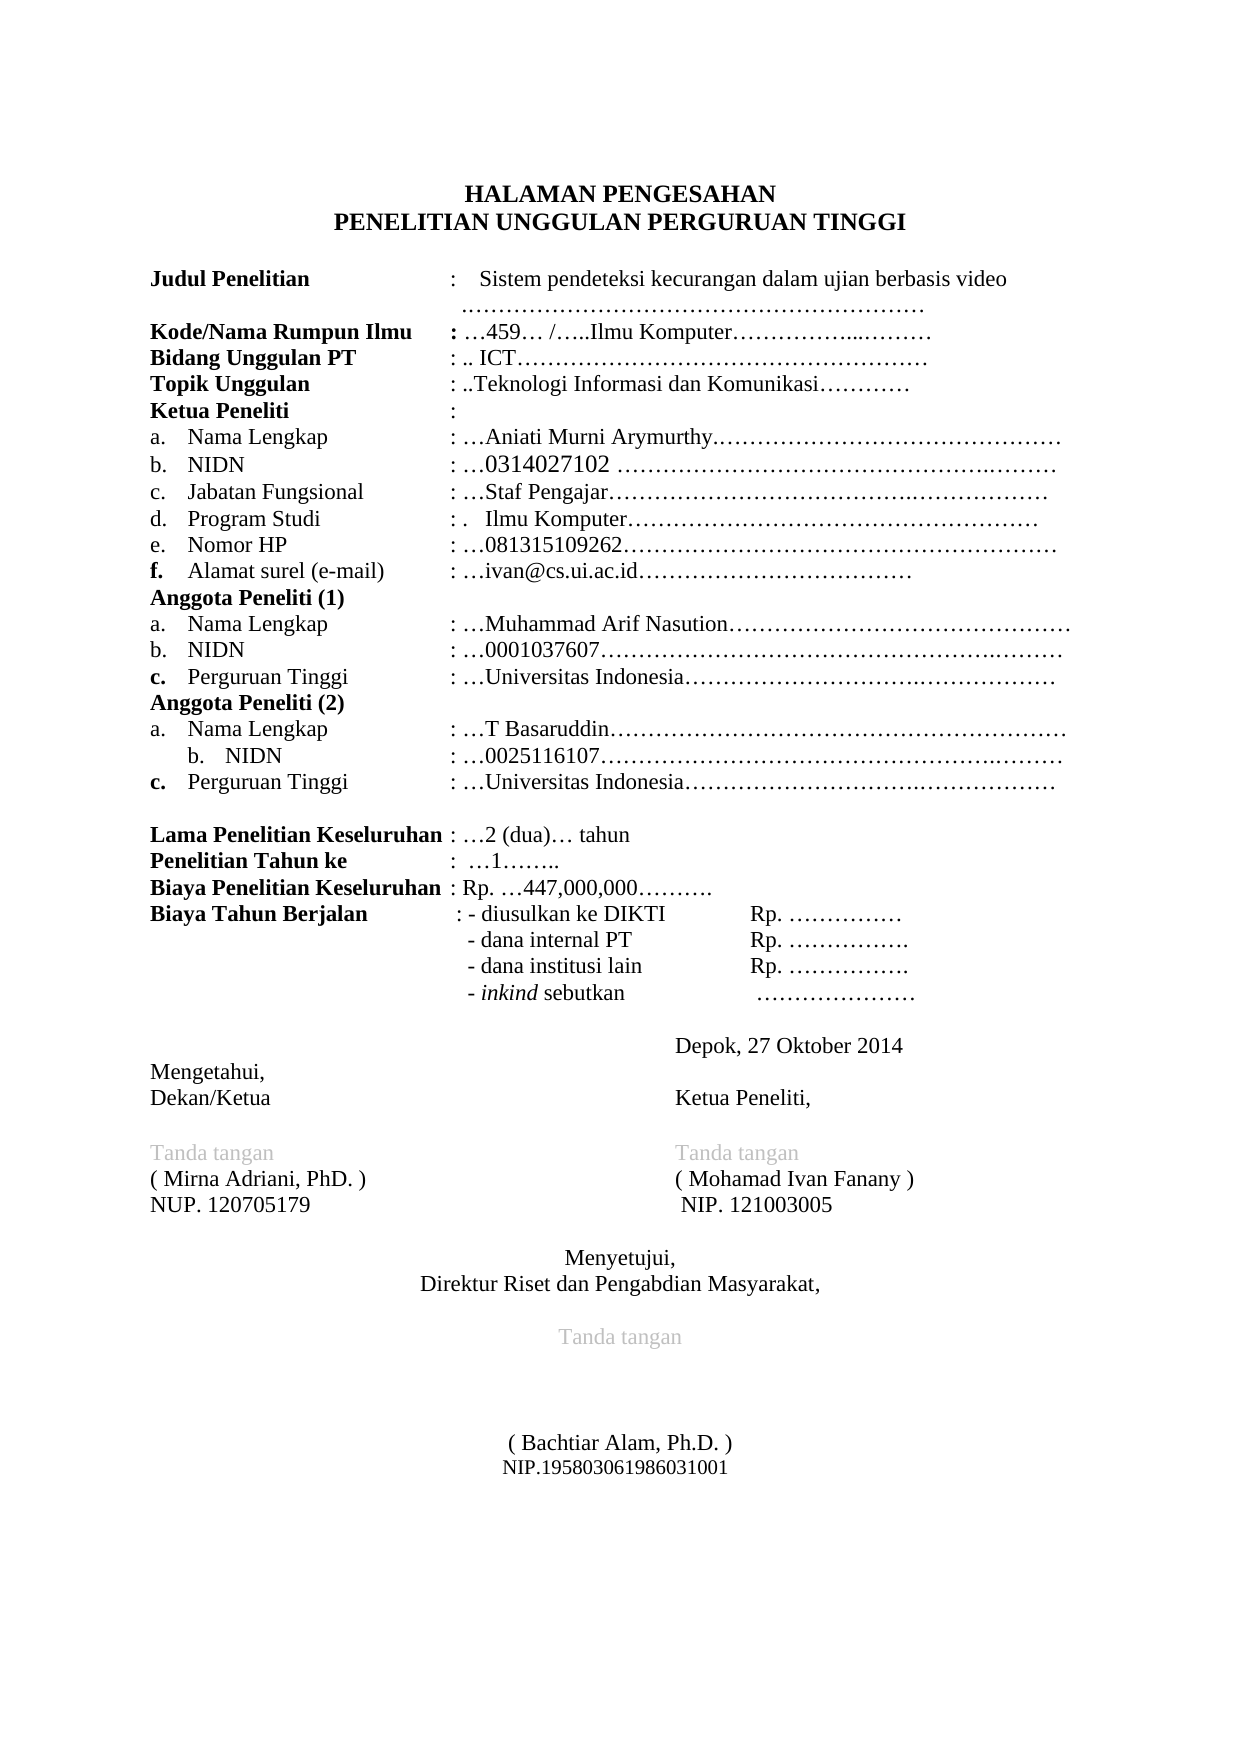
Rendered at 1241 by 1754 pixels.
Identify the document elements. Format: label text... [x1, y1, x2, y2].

list Nama Lengkap : …Muhammad Arif Nasution……………………………………… [150, 610, 1090, 636]
list Jabatan Fungsional : …Staf Pengajar………………………………….……………… [150, 478, 1090, 504]
text ( Mirna Adriani, PhD. ) ( Mohamad Ivan Fanany ) [150, 1165, 1090, 1191]
list Nomor HP : …081315109262………………………………………………… [150, 531, 1090, 557]
list Program Studi : . Ilmu Komputer……………………………………………… [150, 504, 1090, 531]
text NIP.195803061986031001 [450, 1455, 1090, 1479]
text - dana internal PT Rp. ……………. [450, 926, 1090, 953]
text Bidang Unggulan PT : .. ICT……………………………………………… [150, 344, 1090, 370]
list Nama Lengkap : …Aniati Murni Arymurthy.……………………………………… [150, 423, 1090, 449]
text Mengetahui, [150, 1058, 1090, 1084]
text Lama Penelitian Keseluruhan : …2 (dua)… tahun [150, 821, 1090, 847]
text Anggota Peneliti (2) [150, 689, 1090, 715]
text - dana institusi lain Rp. ……………. [375, 953, 1090, 979]
list Perguruan Tinggi : …Universitas Indonesia………………………….……………… [150, 663, 1090, 689]
text Menyetujui, [150, 1244, 1090, 1271]
text Tanda tangan [150, 1323, 1090, 1349]
text Dekan/Ketua Ketua Peneliti, [150, 1084, 1090, 1111]
text Judul Penelitian : Sistem pendeteksi kecurangan dalam ujian berbasis video [150, 265, 1090, 291]
text Direktur Riset dan Pengabdian Masyarakat, [150, 1271, 1090, 1297]
list NIDN : …0025116107…………………………………………….……… [187, 742, 1090, 768]
text .…………………………………………………… [375, 291, 1090, 318]
list NIDN : …0001037607…………………………………………….……… [150, 636, 1090, 663]
text - inkind sebutkan ………………… [375, 979, 1090, 1005]
text Anggota Peneliti (1) [150, 584, 1090, 610]
text Depok, 27 Oktober 2014 [675, 1032, 1090, 1058]
list Alamat surel (e-mail) : …ivan@cs.ui.ac.id……………………………… [150, 557, 1090, 584]
text HALAMAN PENGESAHAN [150, 179, 1090, 207]
text Ketua Peneliti : [150, 397, 1090, 423]
text Penelitian Tahun ke : …1…….. [150, 847, 1090, 873]
list Nama Lengkap : …T Basaruddin…………………………………………………… [150, 715, 1090, 742]
text ( Bachtiar Alam, Ph.D. ) [150, 1429, 1090, 1455]
text Tanda tangan Tanda tangan [150, 1139, 1090, 1165]
list NIDN : …0314027102 ………………………………………….……… [150, 449, 1090, 478]
text Biaya Tahun Berjalan : - diusulkan ke DIKTI Rp. …………… [150, 900, 1090, 926]
text NUP. 120705179 NIP. 121003005 [150, 1191, 1090, 1218]
text Biaya Penelitian Keseluruhan : Rp. …447,000,000………. [150, 873, 1090, 900]
text Topik Unggulan : ..Teknologi Informasi dan Komunikasi………… [150, 370, 1090, 397]
text Kode/Nama Rumpun Ilmu : …459… /…..Ilmu Komputer……………...……… [150, 318, 1090, 344]
text PENELITIAN UNGGULAN PERGURUAN TINGGI [150, 207, 1090, 236]
list Perguruan Tinggi : …Universitas Indonesia………………………….……………… [150, 768, 1090, 794]
